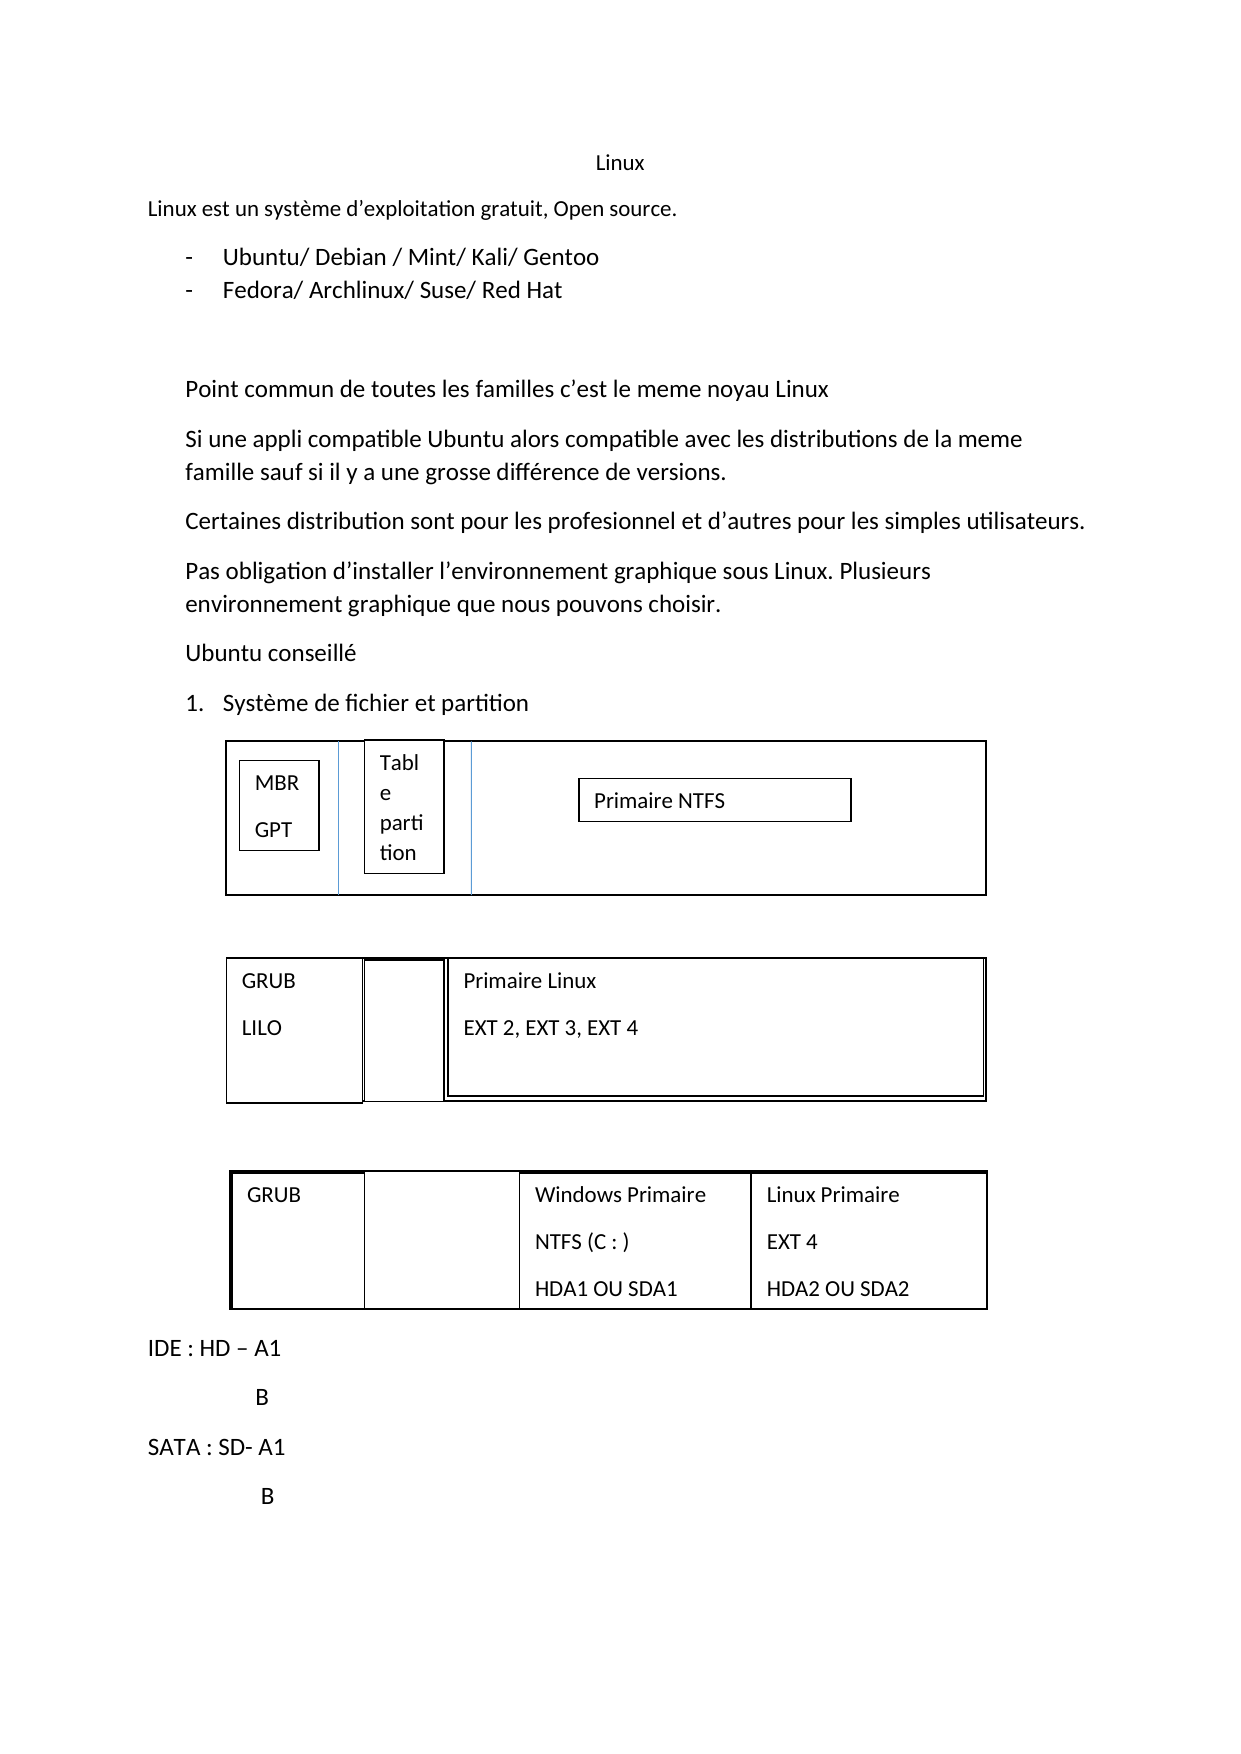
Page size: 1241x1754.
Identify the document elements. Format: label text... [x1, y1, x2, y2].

text Linux [148, 148, 1093, 176]
text Certaines distribution sont pour les profesionnel et d’autres pour les simples utilisateurs. [185, 506, 1093, 536]
text B [148, 1481, 1093, 1511]
text Point commun de toutes les familles c’est le meme noyau Linux [185, 373, 1093, 404]
text Pas obligation d’installer l’environnement graphique sous Linux. Plusieurs environnement graphique que nous pouvons choisir. [185, 555, 1093, 618]
text SATA : SD- A1 [148, 1431, 1093, 1461]
text Linux est un système d’exploitation gratuit, Open source. [148, 194, 1093, 222]
list Fedora/ Archlinux/ Suse/ Red Hat [185, 274, 1093, 305]
text B [148, 1381, 1093, 1412]
list Système de fichier et partition [185, 687, 1093, 718]
text Si une appli compatible Ubuntu alors compatible avec les distributions de la meme famille sauf si il y a une grosse différence de versions. [185, 423, 1093, 486]
text Ubuntu conseillé [185, 638, 1093, 668]
list Ubuntu/ Debian / Mint/ Kali/ Gentoo [185, 241, 1093, 272]
text IDE : HD – A1 [148, 1332, 1093, 1362]
